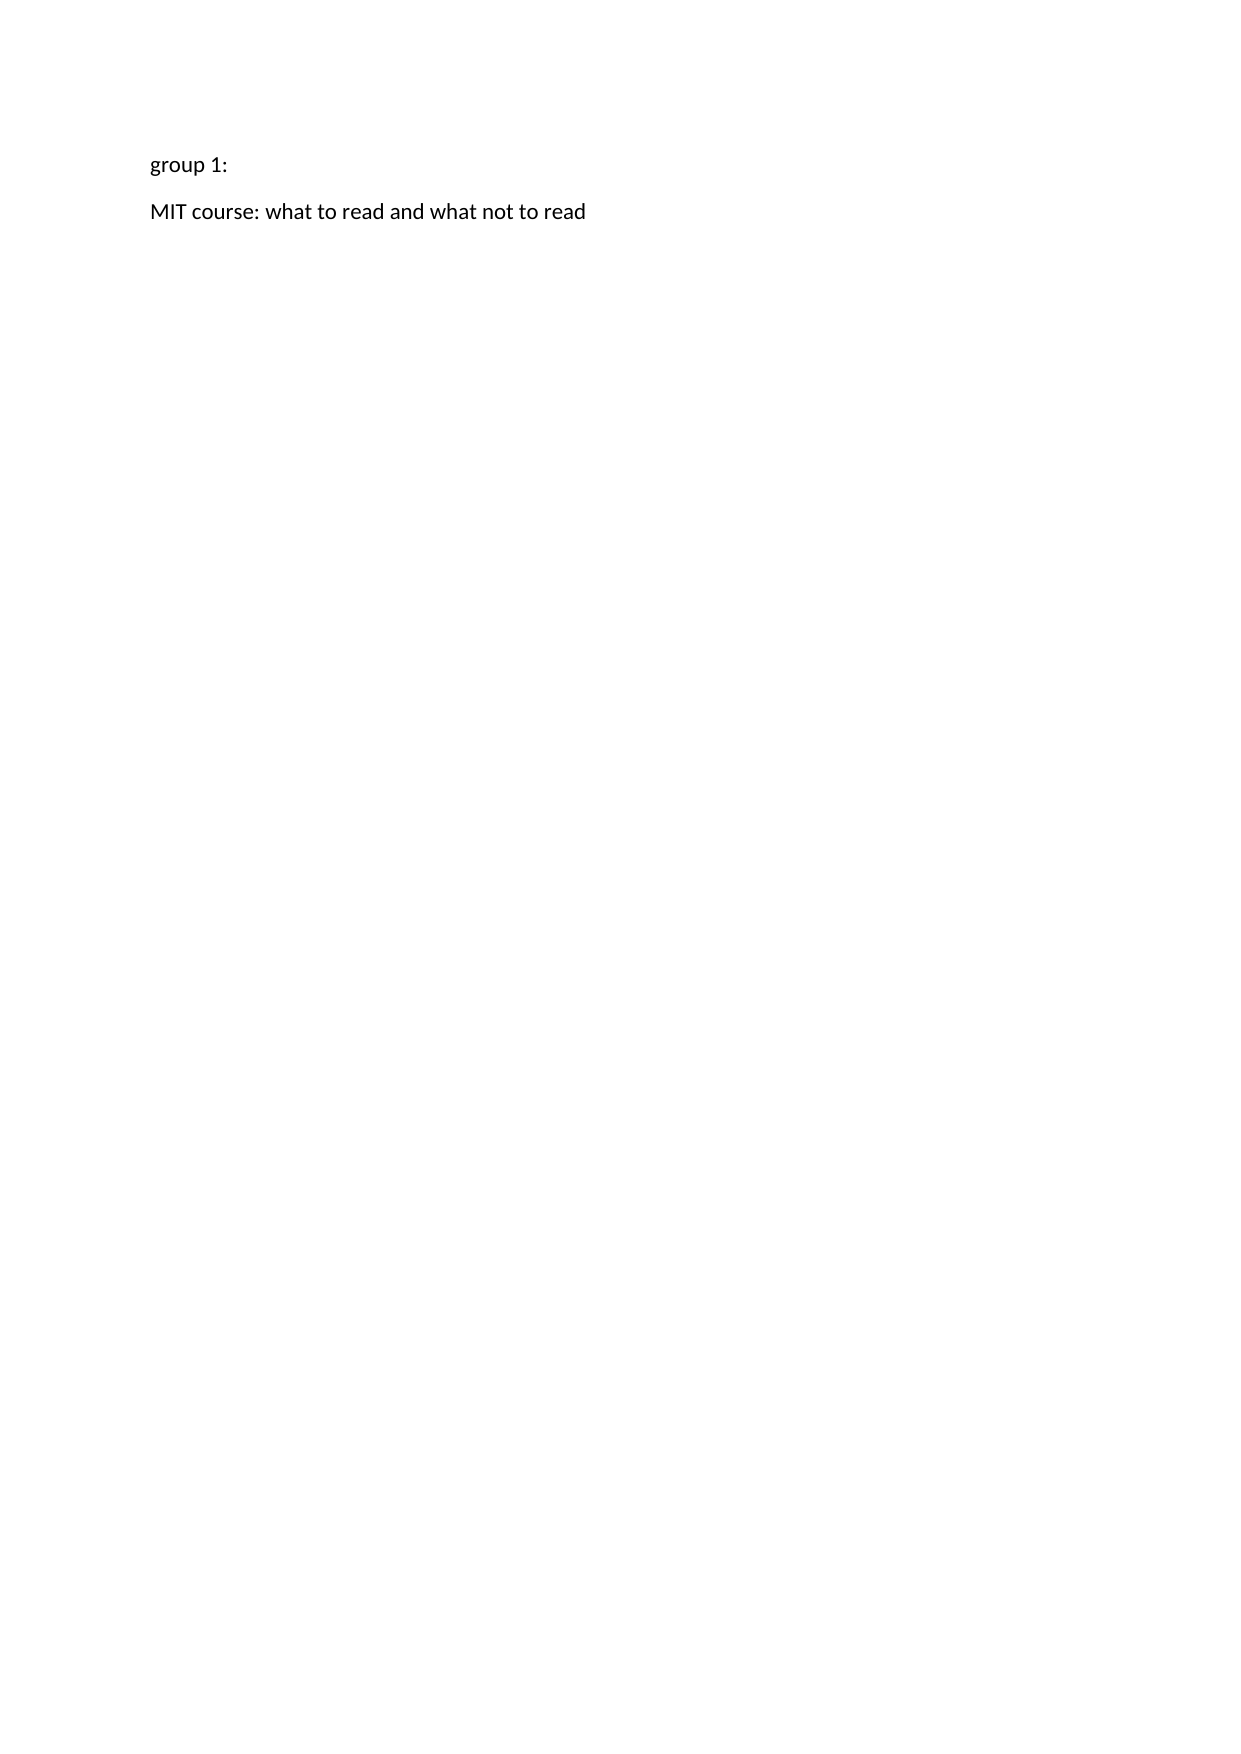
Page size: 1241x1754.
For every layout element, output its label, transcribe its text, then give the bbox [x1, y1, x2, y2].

text MIT course: what to read and what not to read [150, 197, 1090, 225]
text group 1: [150, 150, 1090, 178]
